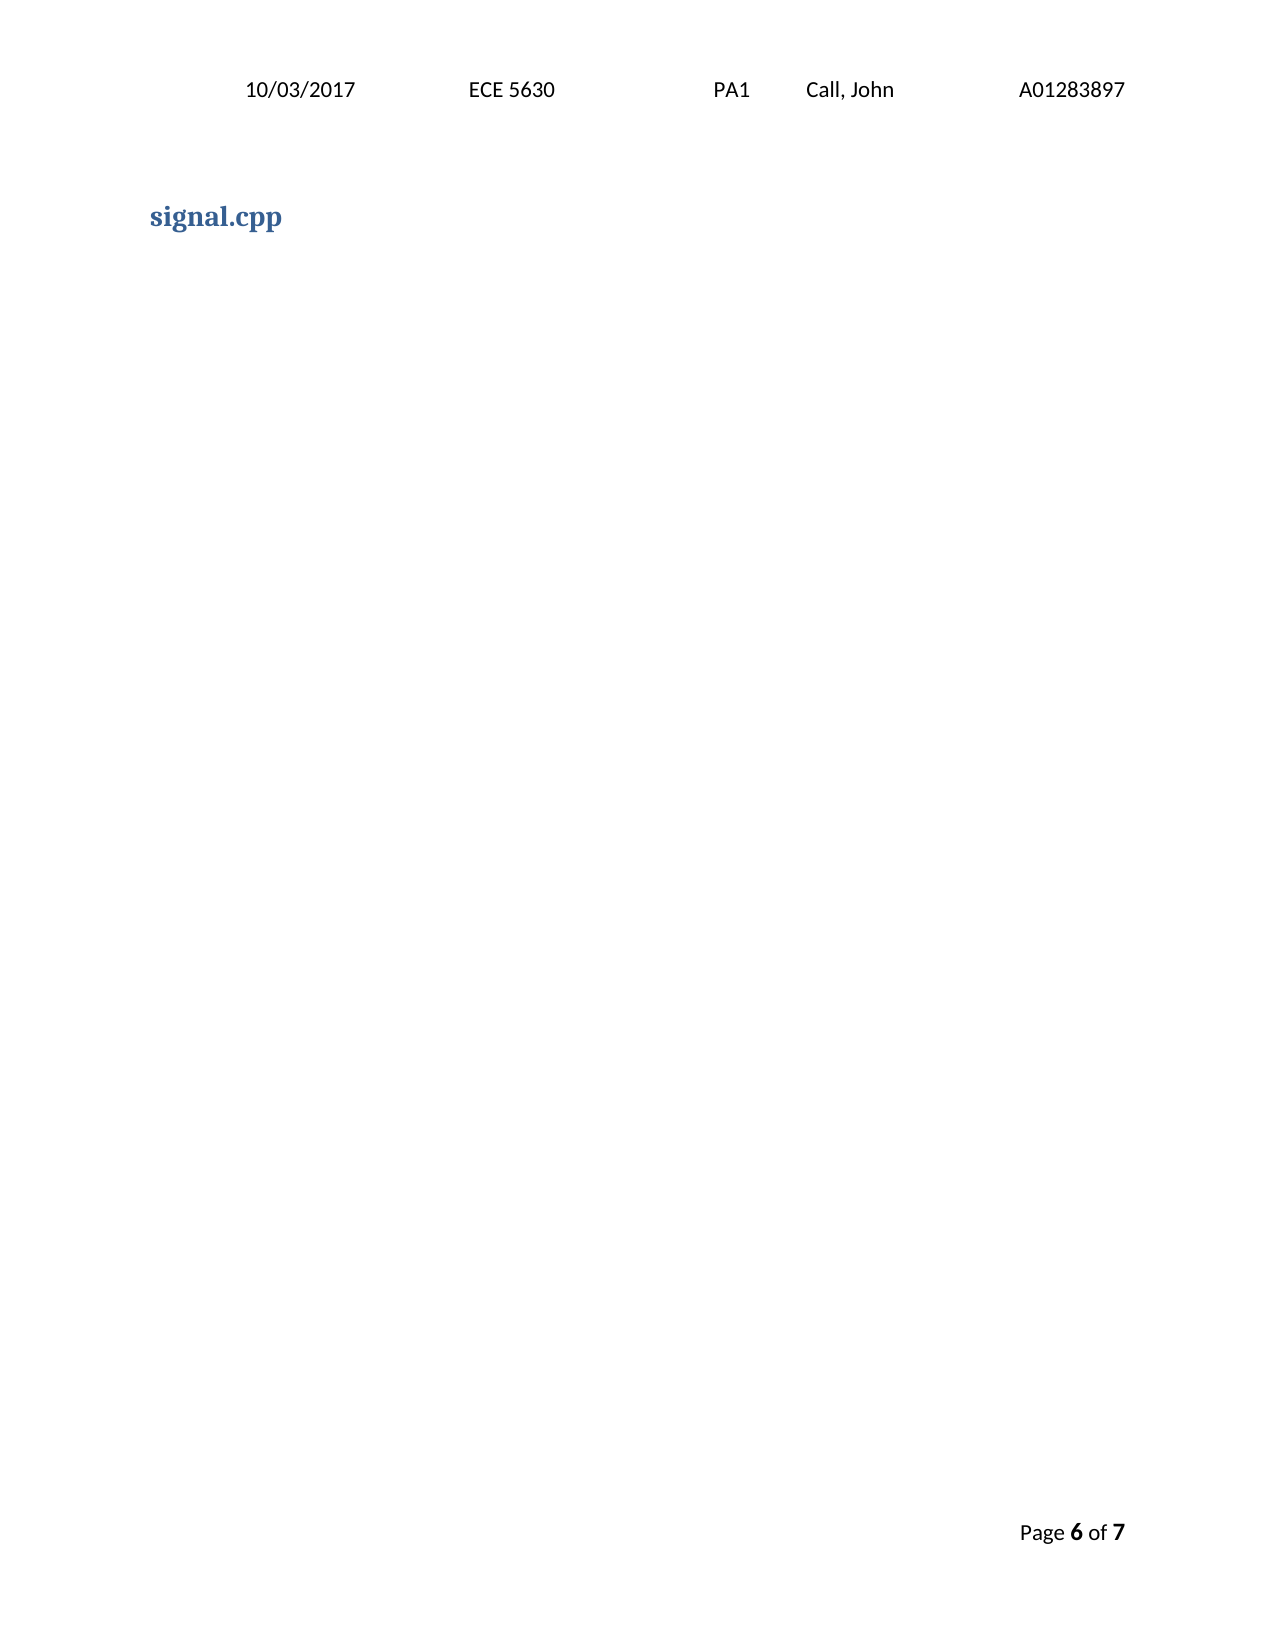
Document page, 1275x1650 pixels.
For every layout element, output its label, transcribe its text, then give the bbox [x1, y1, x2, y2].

subtitle signal.cpp [150, 200, 1125, 233]
